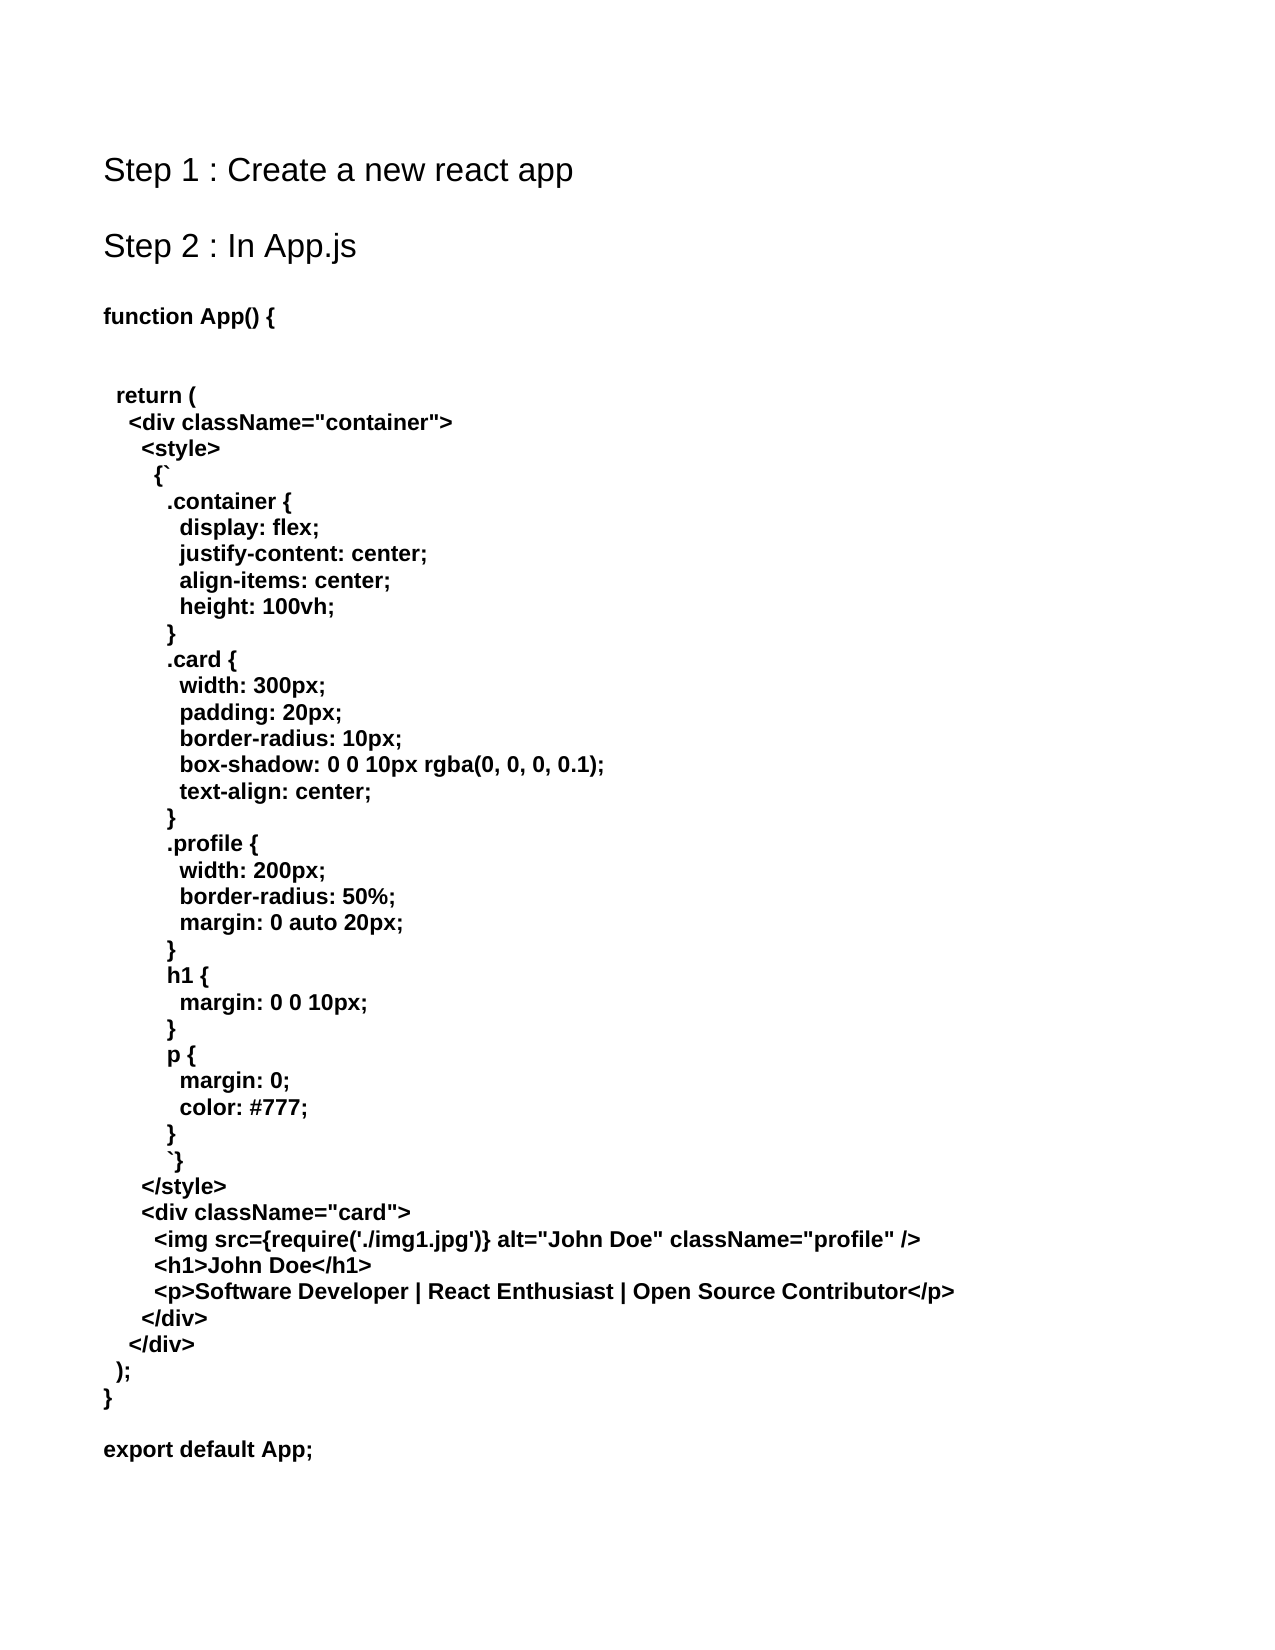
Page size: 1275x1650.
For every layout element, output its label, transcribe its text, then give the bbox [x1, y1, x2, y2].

text justify-content: center; [103, 540, 1162, 567]
text } [103, 804, 1162, 830]
text `} [103, 1147, 1162, 1173]
text .container { [103, 488, 1162, 514]
text </style> [103, 1173, 1162, 1199]
text p { [103, 1041, 1162, 1067]
text } [103, 936, 1162, 962]
text <style> [103, 435, 1162, 461]
text border-radius: 50%; [103, 883, 1162, 909]
text text-align: center; [103, 778, 1162, 804]
text border-radius: 10px; [103, 725, 1162, 751]
text <div className="container"> [103, 409, 1162, 435]
text </div> [103, 1331, 1162, 1357]
subtitle Step 1 : Create a new react app [103, 150, 1162, 188]
text margin: 0 auto 20px; [103, 909, 1162, 936]
text .profile { [103, 830, 1162, 857]
text <p>Software Developer | React Enthusiast | Open Source Contributor</p> [103, 1278, 1162, 1305]
text } [103, 1384, 1162, 1410]
text margin: 0 0 10px; [103, 988, 1162, 1015]
text export default App; [103, 1436, 1162, 1463]
text .card { [103, 646, 1162, 672]
text </div> [103, 1305, 1162, 1331]
text {` [103, 461, 1162, 488]
text margin: 0; [103, 1067, 1162, 1094]
text function App() { [103, 303, 1162, 329]
text } [103, 1120, 1162, 1147]
text <div className="card"> [103, 1199, 1162, 1226]
text align-items: center; [103, 567, 1162, 593]
text display: flex; [103, 514, 1162, 540]
text <h1>John Doe</h1> [103, 1252, 1162, 1278]
text return ( [103, 382, 1162, 409]
text ); [103, 1357, 1162, 1384]
text padding: 20px; [103, 698, 1162, 725]
text } [103, 619, 1162, 646]
subtitle Step 2 : In App.js [103, 226, 1162, 264]
text } [103, 1015, 1162, 1041]
text <img src={require('./img1.jpg')} alt="John Doe" className="profile" /> [103, 1226, 1162, 1252]
text box-shadow: 0 0 10px rgba(0, 0, 0, 0.1); [103, 751, 1162, 778]
text height: 100vh; [103, 593, 1162, 619]
text width: 300px; [103, 672, 1162, 698]
text color: #777; [103, 1094, 1162, 1120]
text width: 200px; [103, 857, 1162, 883]
text h1 { [103, 962, 1162, 988]
